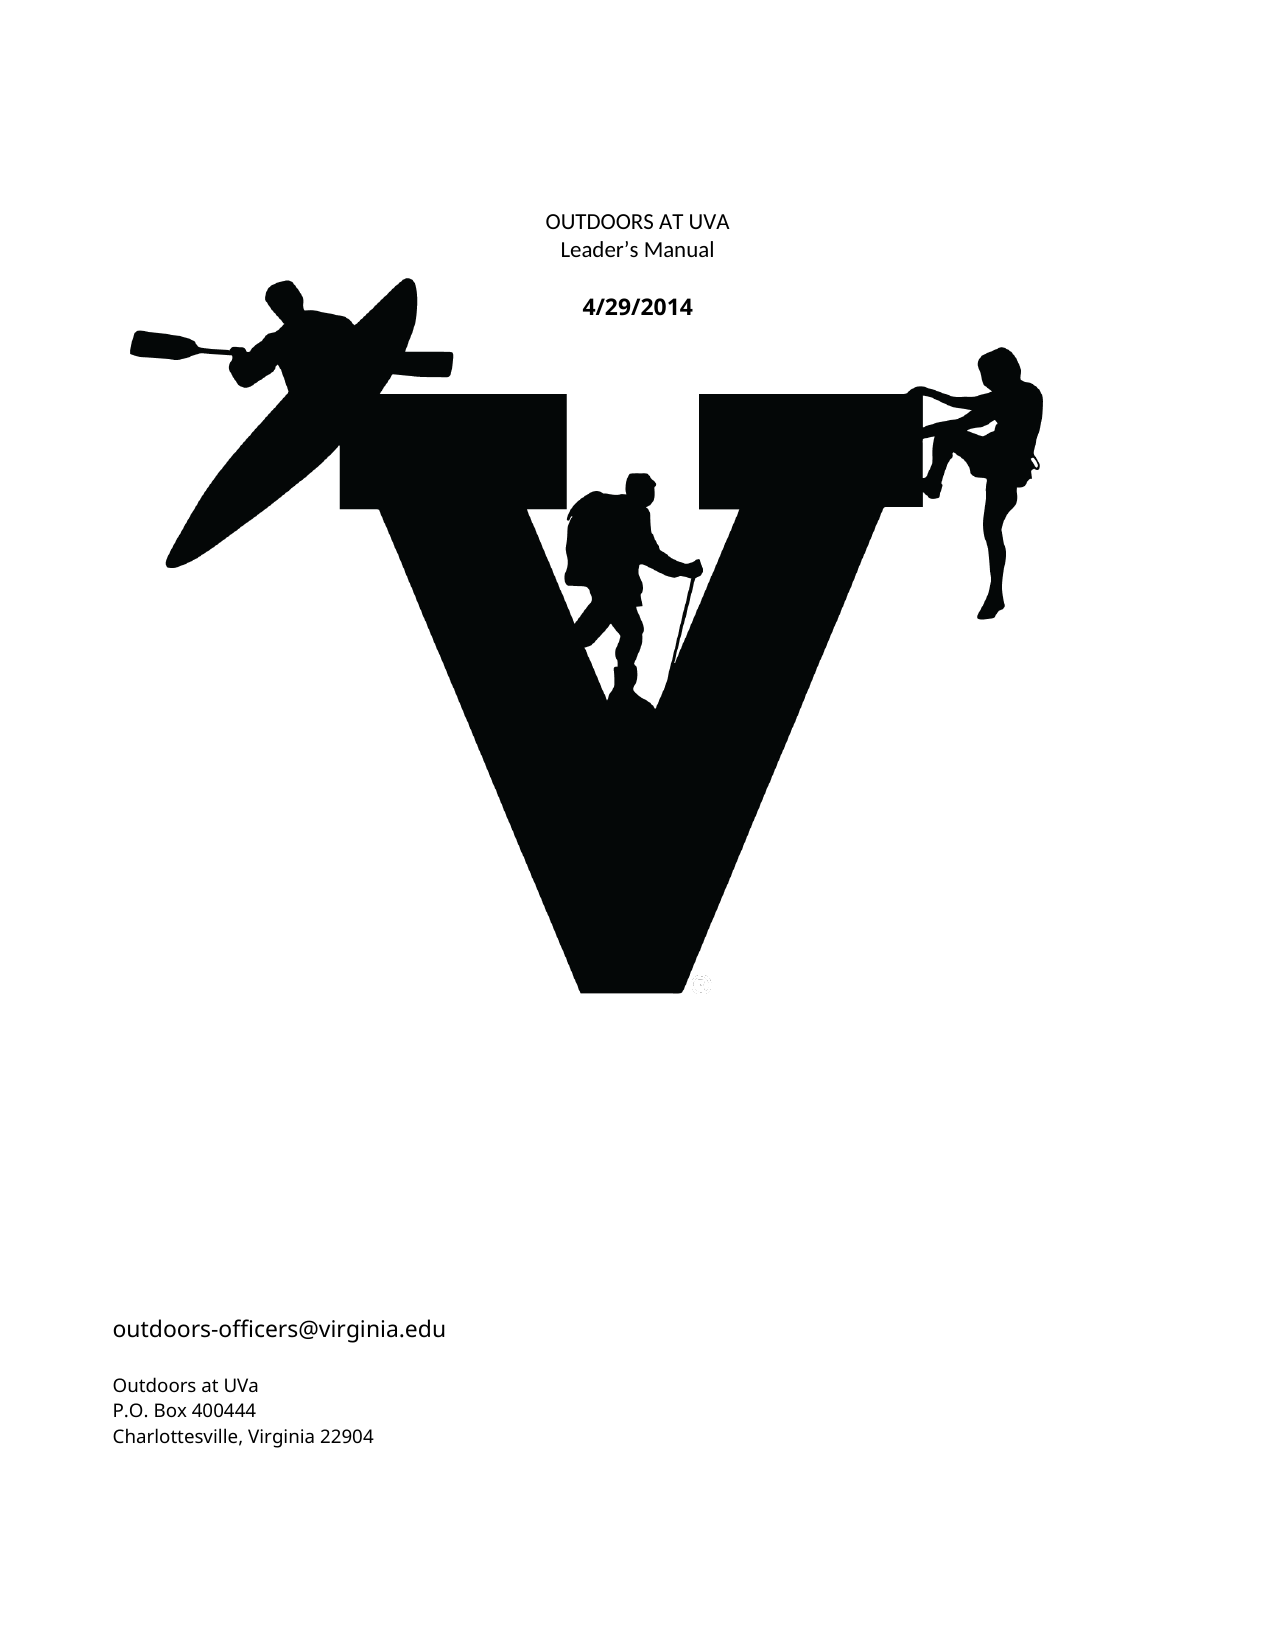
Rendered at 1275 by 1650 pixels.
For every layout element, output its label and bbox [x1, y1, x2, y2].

picture [124, 267, 1055, 1000]
